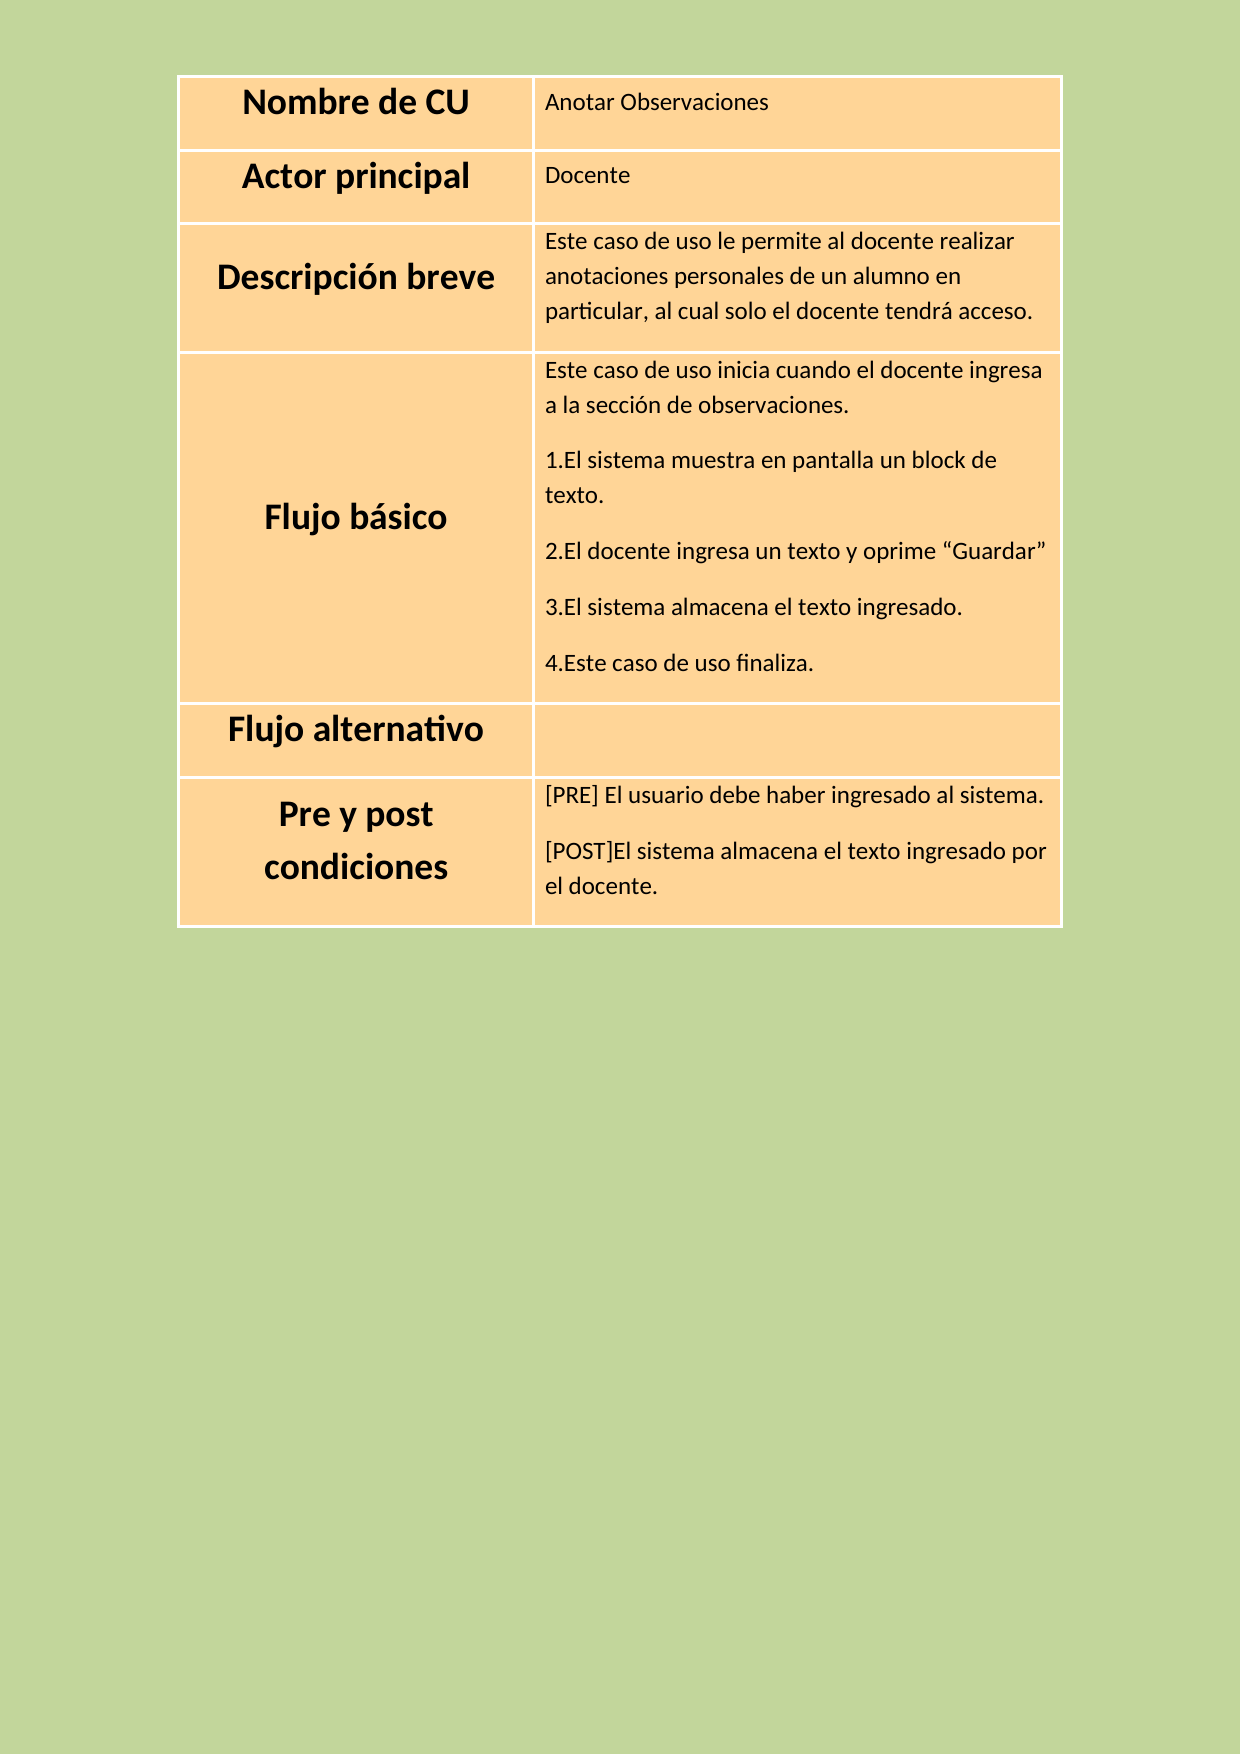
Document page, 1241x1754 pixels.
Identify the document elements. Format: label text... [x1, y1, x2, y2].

table_cell Flujo básico [180, 354, 532, 702]
table_cell Docente [535, 152, 1060, 222]
table_cell Actor principal [180, 152, 532, 222]
table_cell Este caso de uso inicia cuando el docente ingresa a la sección de observaciones. 1.El sistema muestra en pantalla un block de texto. 2.El docente ingresa un texto y oprime “Guardar” 3.El sistema almacena el texto ingresado. 4.Este caso de uso finaliza. [535, 354, 1060, 702]
table_cell Descripción breve [180, 225, 532, 351]
table_cell [PRE] El usuario debe haber ingresado al sistema. [POST]El sistema almacena el texto ingresado por el docente. [535, 779, 1060, 925]
table_header Anotar Observaciones [535, 78, 1060, 149]
table_cell Flujo alternativo [180, 705, 532, 776]
table_header Nombre de CU [180, 78, 532, 149]
table_cell [535, 705, 1060, 776]
table_cell Este caso de uso le permite al docente realizar anotaciones personales de un alumno en particular, al cual solo el docente tendrá acceso. [535, 225, 1060, 351]
table_cell Pre y post condiciones [180, 779, 532, 925]
